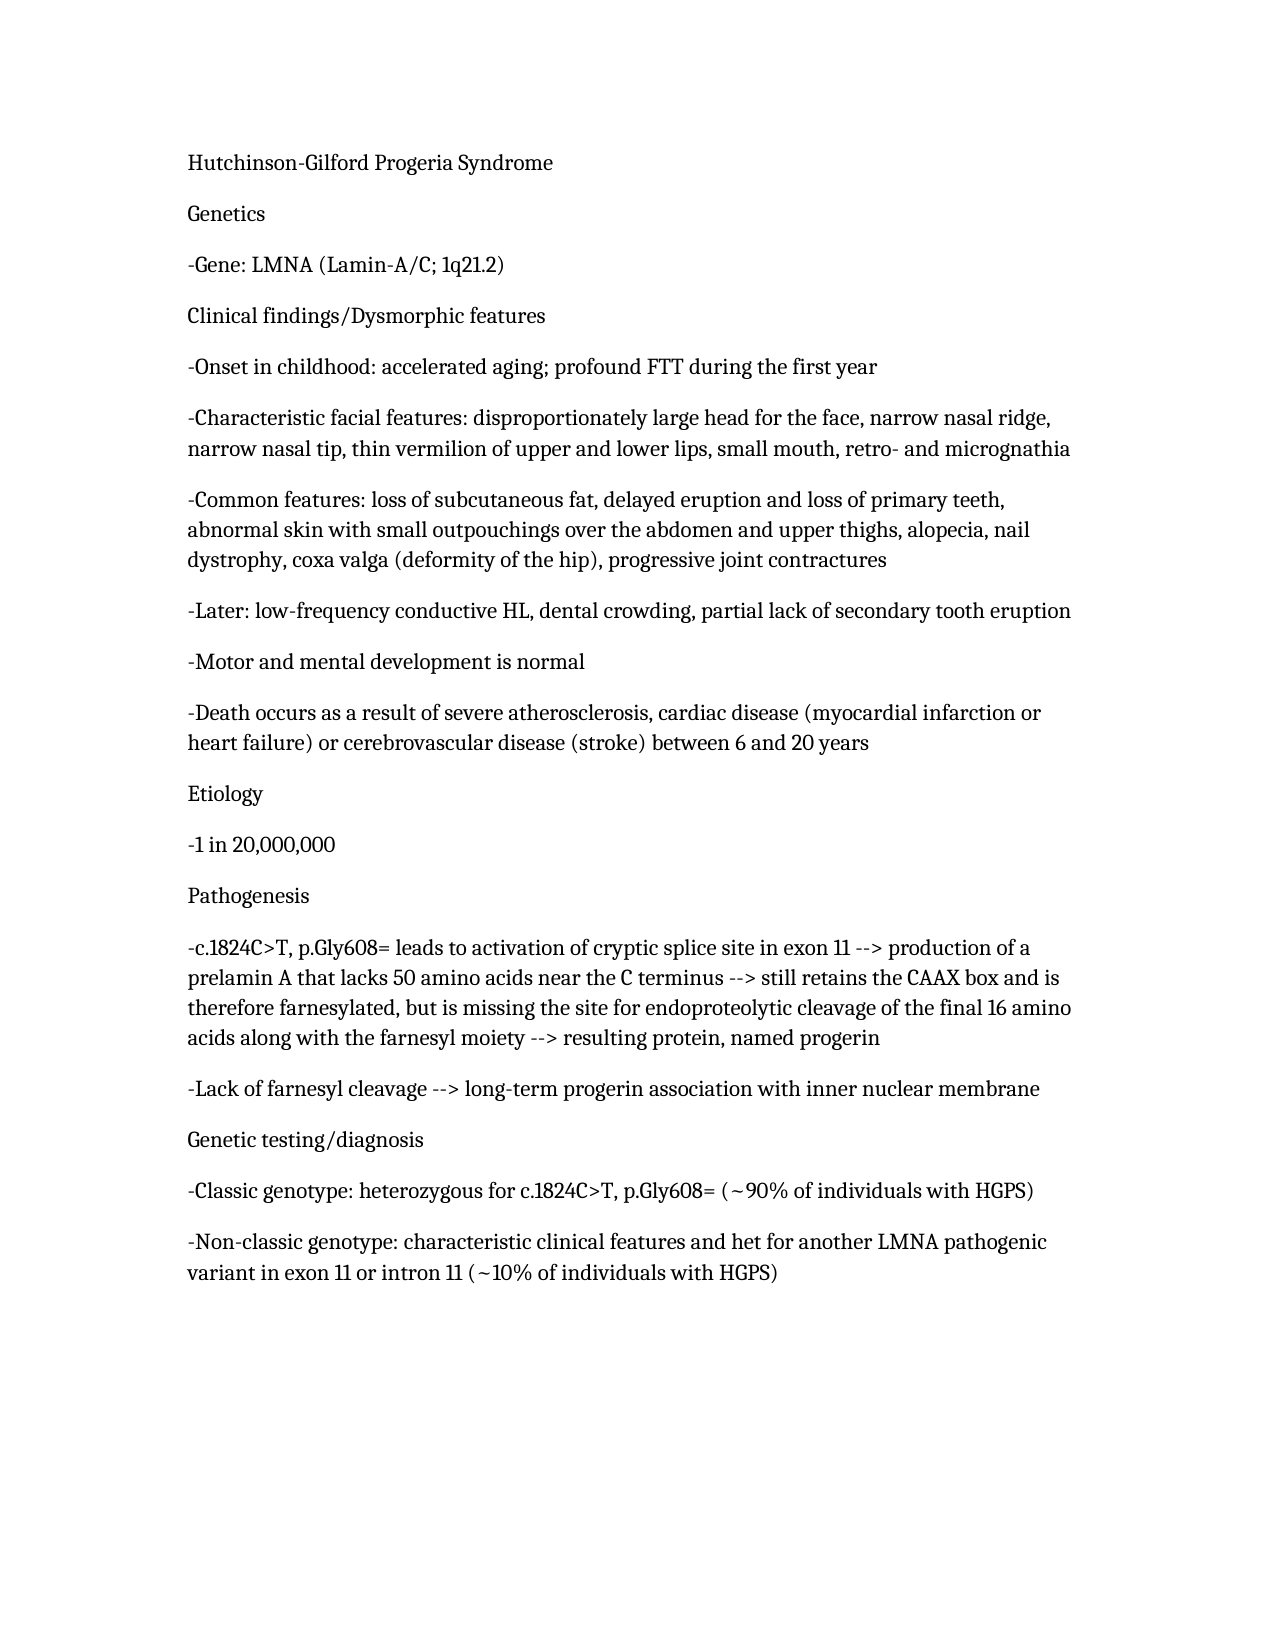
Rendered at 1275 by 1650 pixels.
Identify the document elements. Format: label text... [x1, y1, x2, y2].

text Hutchinson-Gilford Progeria Syndrome [187, 150, 1087, 176]
text -Lack of farnesyl cleavage --> long-term progerin association with inner nuclear membrane [187, 1076, 1087, 1102]
text Genetics [187, 201, 1087, 227]
text -Non-classic genotype: characteristic clinical features and het for another LMNA pathogenic variant in exon 11 or intron 11 (~10% of individuals with HGPS) [187, 1229, 1087, 1286]
text -Classic genotype: heterozygous for c.1824C>T, p.Gly608= (~90% of individuals with HGPS) [187, 1178, 1087, 1204]
text Clinical findings/Dysmorphic features [187, 303, 1087, 329]
text -c.1824C>T, p.Gly608= leads to activation of cryptic splice site in exon 11 --> production of a prelamin A that lacks 50 amino acids near the C terminus --> still retains the CAAX box and is therefore farnesylated, but is missing the site for endoproteolytic cleavage of the final 16 amino acids along with the farnesyl moiety --> resulting protein, named progerin [187, 934, 1087, 1051]
text -Later: low-frequency conductive HL, dental crowding, partial lack of secondary tooth eruption [187, 598, 1087, 624]
text -Onset in childhood: accelerated aging; profound FTT during the first year [187, 354, 1087, 381]
text -Common features: loss of subcutaneous fat, delayed eruption and loss of primary teeth, abnormal skin with small outpouchings over the abdomen and upper thighs, alopecia, nail dystrophy, coxa valga (deformity of the hip), progressive joint contractures [187, 486, 1087, 573]
text -Motor and mental development is normal [187, 649, 1087, 675]
text -Death occurs as a result of severe atherosclerosis, cardiac disease (myocardial infarction or heart failure) or cerebrovascular disease (stroke) between 6 and 20 years [187, 700, 1087, 757]
text -1 in 20,000,000 [187, 832, 1087, 859]
text Etiology [187, 781, 1087, 808]
text -Characteristic facial features: disproportionately large head for the face, narrow nasal ridge, narrow nasal tip, thin vermilion of upper and lower lips, small mouth, retro- and micrognathia [187, 405, 1087, 462]
text Genetic testing/diagnosis [187, 1127, 1087, 1153]
text -Gene: LMNA (Lamin-A/C; 1q21.2) [187, 252, 1087, 278]
text Pathogenesis [187, 883, 1087, 910]
